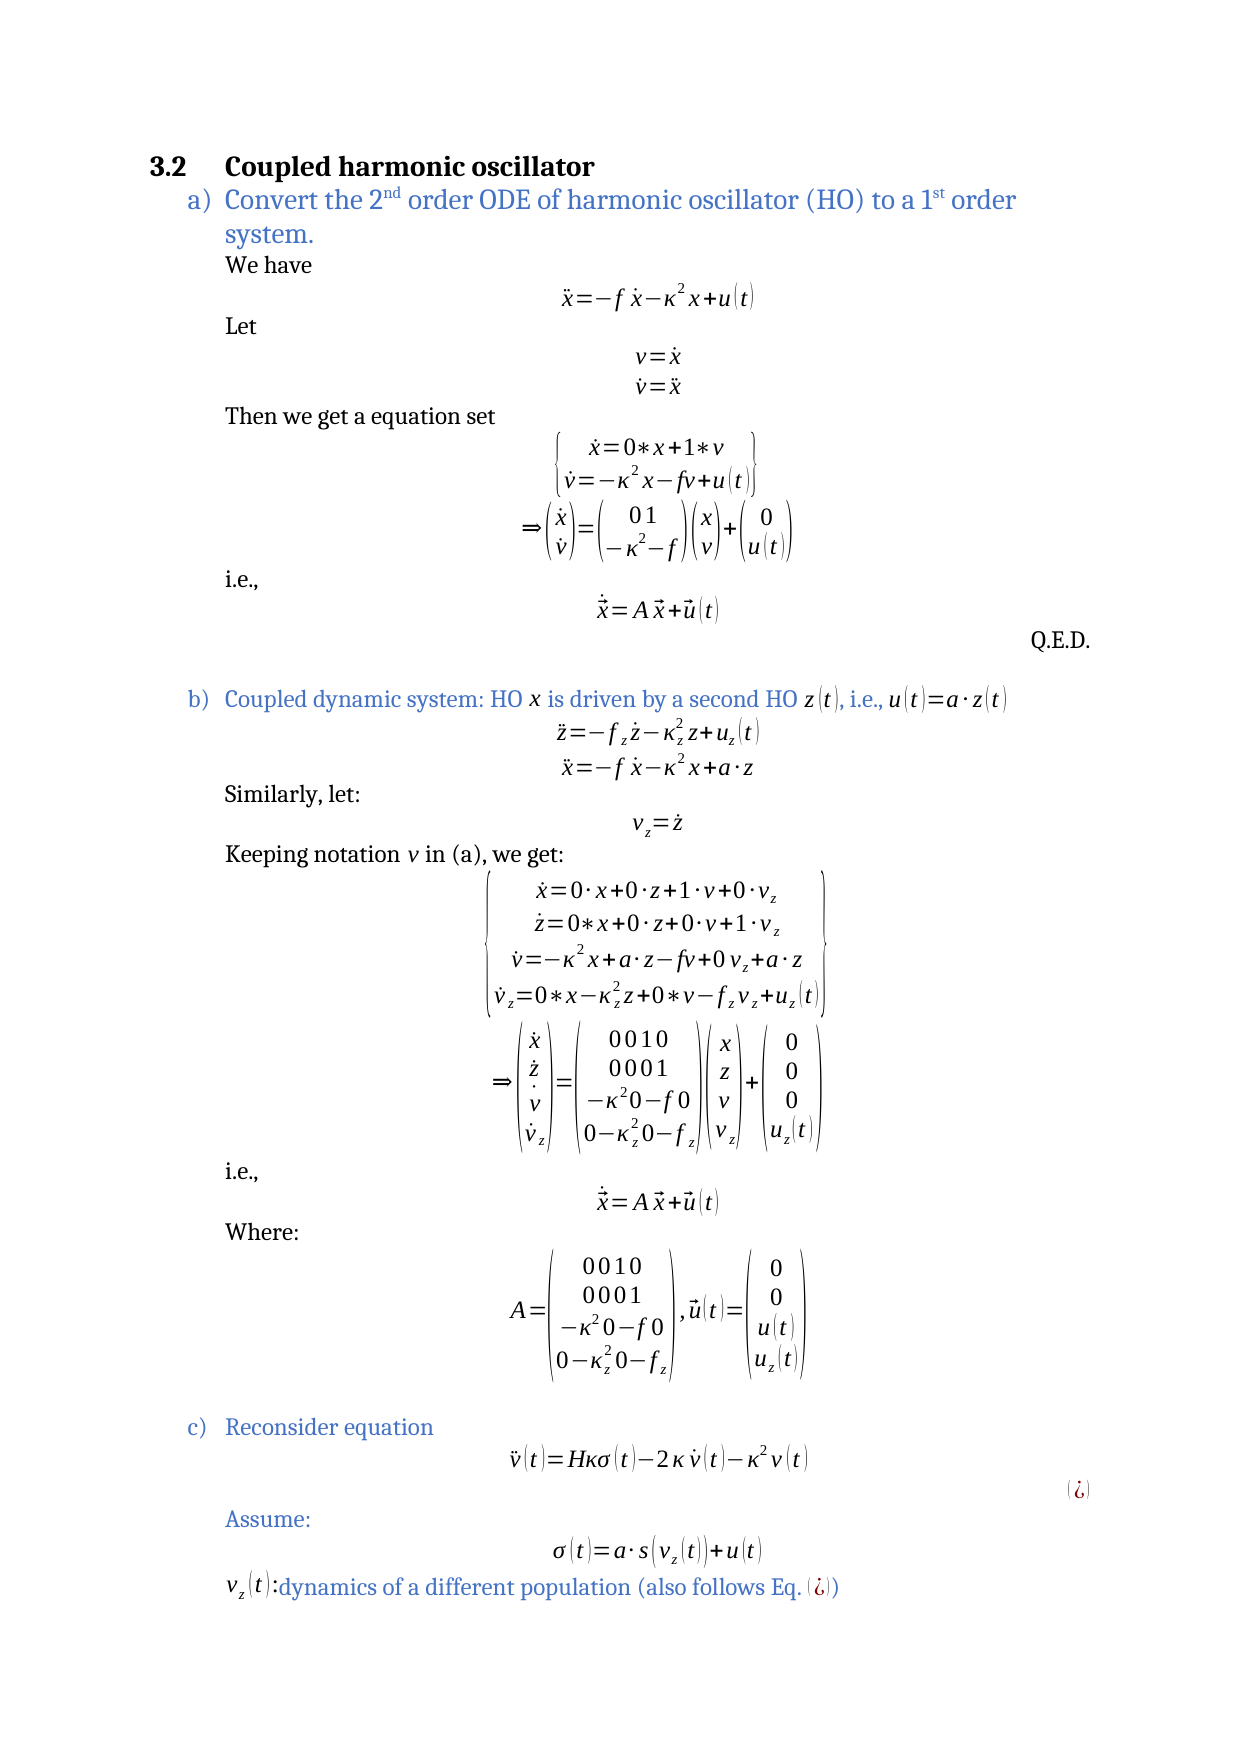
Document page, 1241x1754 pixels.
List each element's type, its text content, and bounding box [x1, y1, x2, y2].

list Q.E.D. [225, 626, 1090, 655]
list Similarly, let: [225, 780, 1090, 809]
list Keeping notation in (a), we get: [225, 840, 1090, 869]
list Reconsider equation [187, 1412, 1090, 1441]
list Where: [225, 1217, 1090, 1246]
list dynamics of a different population (also follows Eq. ) [225, 1569, 1090, 1602]
list Then we get a equation set [225, 402, 1090, 431]
list Coupled harmonic oscillator [150, 150, 1090, 183]
list Let [225, 312, 1090, 341]
list i.e., [225, 565, 1090, 594]
list Assume: [225, 1504, 1090, 1533]
list Convert the 2nd order ODE of harmonic oscillator (HO) to a 1st order system. [187, 183, 1090, 251]
list We have [225, 251, 1090, 279]
list Coupled dynamic system: HO is driven by a second HO , i.e., [187, 683, 1090, 714]
list i.e., [225, 1157, 1090, 1185]
